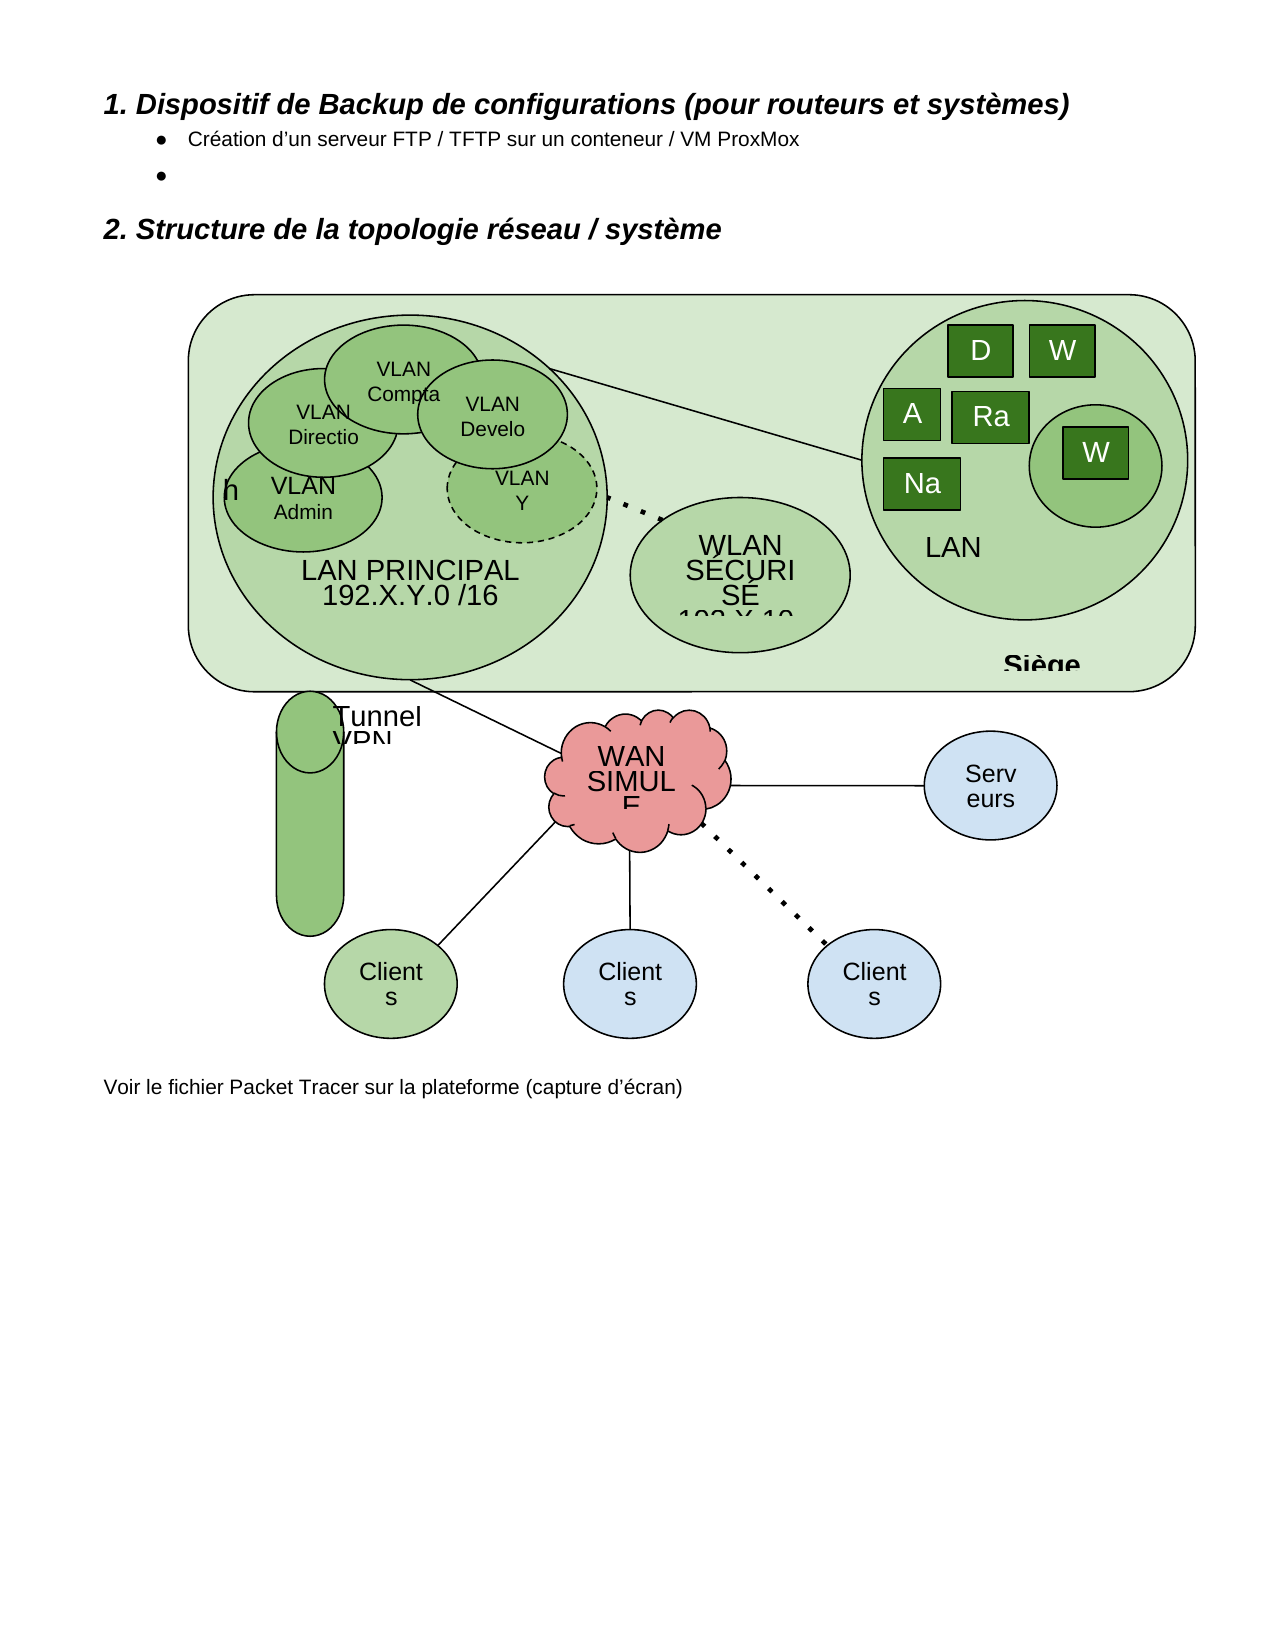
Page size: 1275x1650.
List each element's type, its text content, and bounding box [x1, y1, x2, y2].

list Création d’un serveur FTP / TFTP sur un conteneur / VM ProxMox [155, 127, 1195, 151]
text Voir le fichier Packet Tracer sur la plateforme (capture d’écran) [103, 1075, 1195, 1099]
subtitle 2. Structure de la topologie réseau / système [103, 212, 1195, 246]
subtitle 1. Dispositif de Backup de configurations (pour routeurs et systèmes) [103, 87, 1195, 121]
